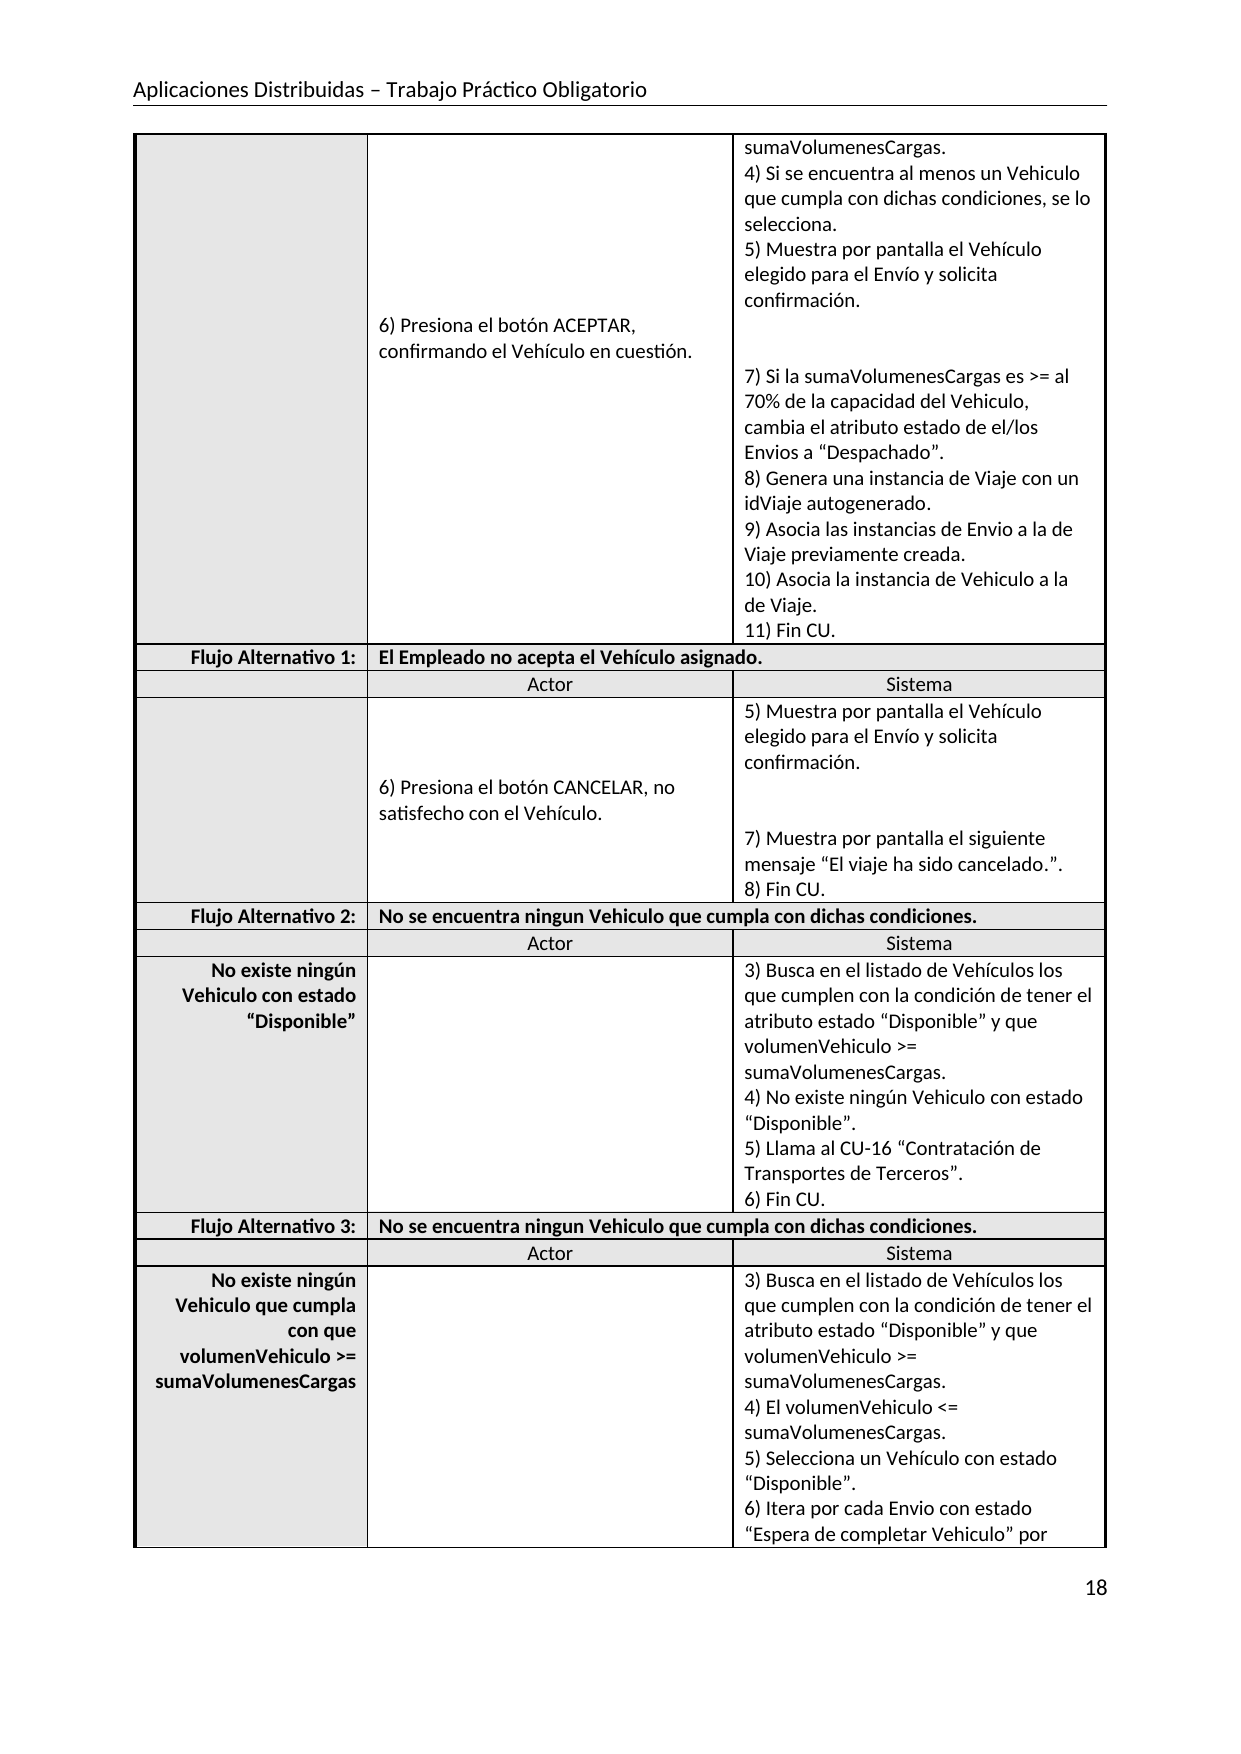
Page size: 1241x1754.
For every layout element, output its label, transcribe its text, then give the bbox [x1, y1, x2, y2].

table_cell No se encuentra ningun Vehiculo que cumpla con dichas condiciones. [368, 903, 1104, 929]
table_cell Flujo Alternativo 2: [137, 903, 367, 929]
table_cell [137, 698, 367, 902]
table_cell 3) Busca en el listado de Vehículos los que cumplen con la condición de tener el atributo estado “Disponible” y que volumenVehiculo >= sumaVolumenesCargas. 4) No existe ningún Vehiculo con estado “Disponible”. 5) Llama al CU-16 “Contratación de Transportes de Terceros”. 6) Fin CU. [734, 957, 1104, 1211]
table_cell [734, 1267, 1104, 1546]
table_cell El Empleado no acepta el Vehículo asignado. [368, 645, 1104, 670]
table_cell Flujo Alternativo 1: [137, 645, 367, 670]
table_cell Flujo Alternativo 3: [137, 1213, 367, 1238]
table_cell Actor [368, 930, 732, 956]
table_cell No existe ningún Vehiculo con estado “Disponible” [137, 957, 367, 1211]
table_cell Actor [368, 1240, 732, 1265]
table_cell [137, 135, 367, 643]
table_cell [368, 135, 732, 643]
table_cell [137, 1240, 367, 1265]
table_cell [137, 671, 367, 697]
table_cell Sistema [734, 671, 1104, 697]
table_cell 5) Muestra por pantalla el Vehículo elegido para el Envío y solicita confirmación. 7) Muestra por pantalla el siguiente mensaje “El viaje ha sido cancelado.”. 8) Fin CU. [734, 698, 1104, 902]
table_cell Actor [368, 671, 732, 697]
table_cell [368, 957, 732, 1211]
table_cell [137, 1267, 367, 1546]
table_cell Sistema [734, 930, 1104, 956]
table_cell Sistema [734, 1240, 1104, 1265]
table_cell [137, 930, 367, 956]
table_cell 6) Presiona el botón CANCELAR, no satisfecho con el Vehículo. [368, 698, 732, 902]
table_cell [734, 135, 1104, 643]
table_cell No se encuentra ningun Vehiculo que cumpla con dichas condiciones. [368, 1213, 1104, 1238]
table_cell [368, 1267, 732, 1546]
